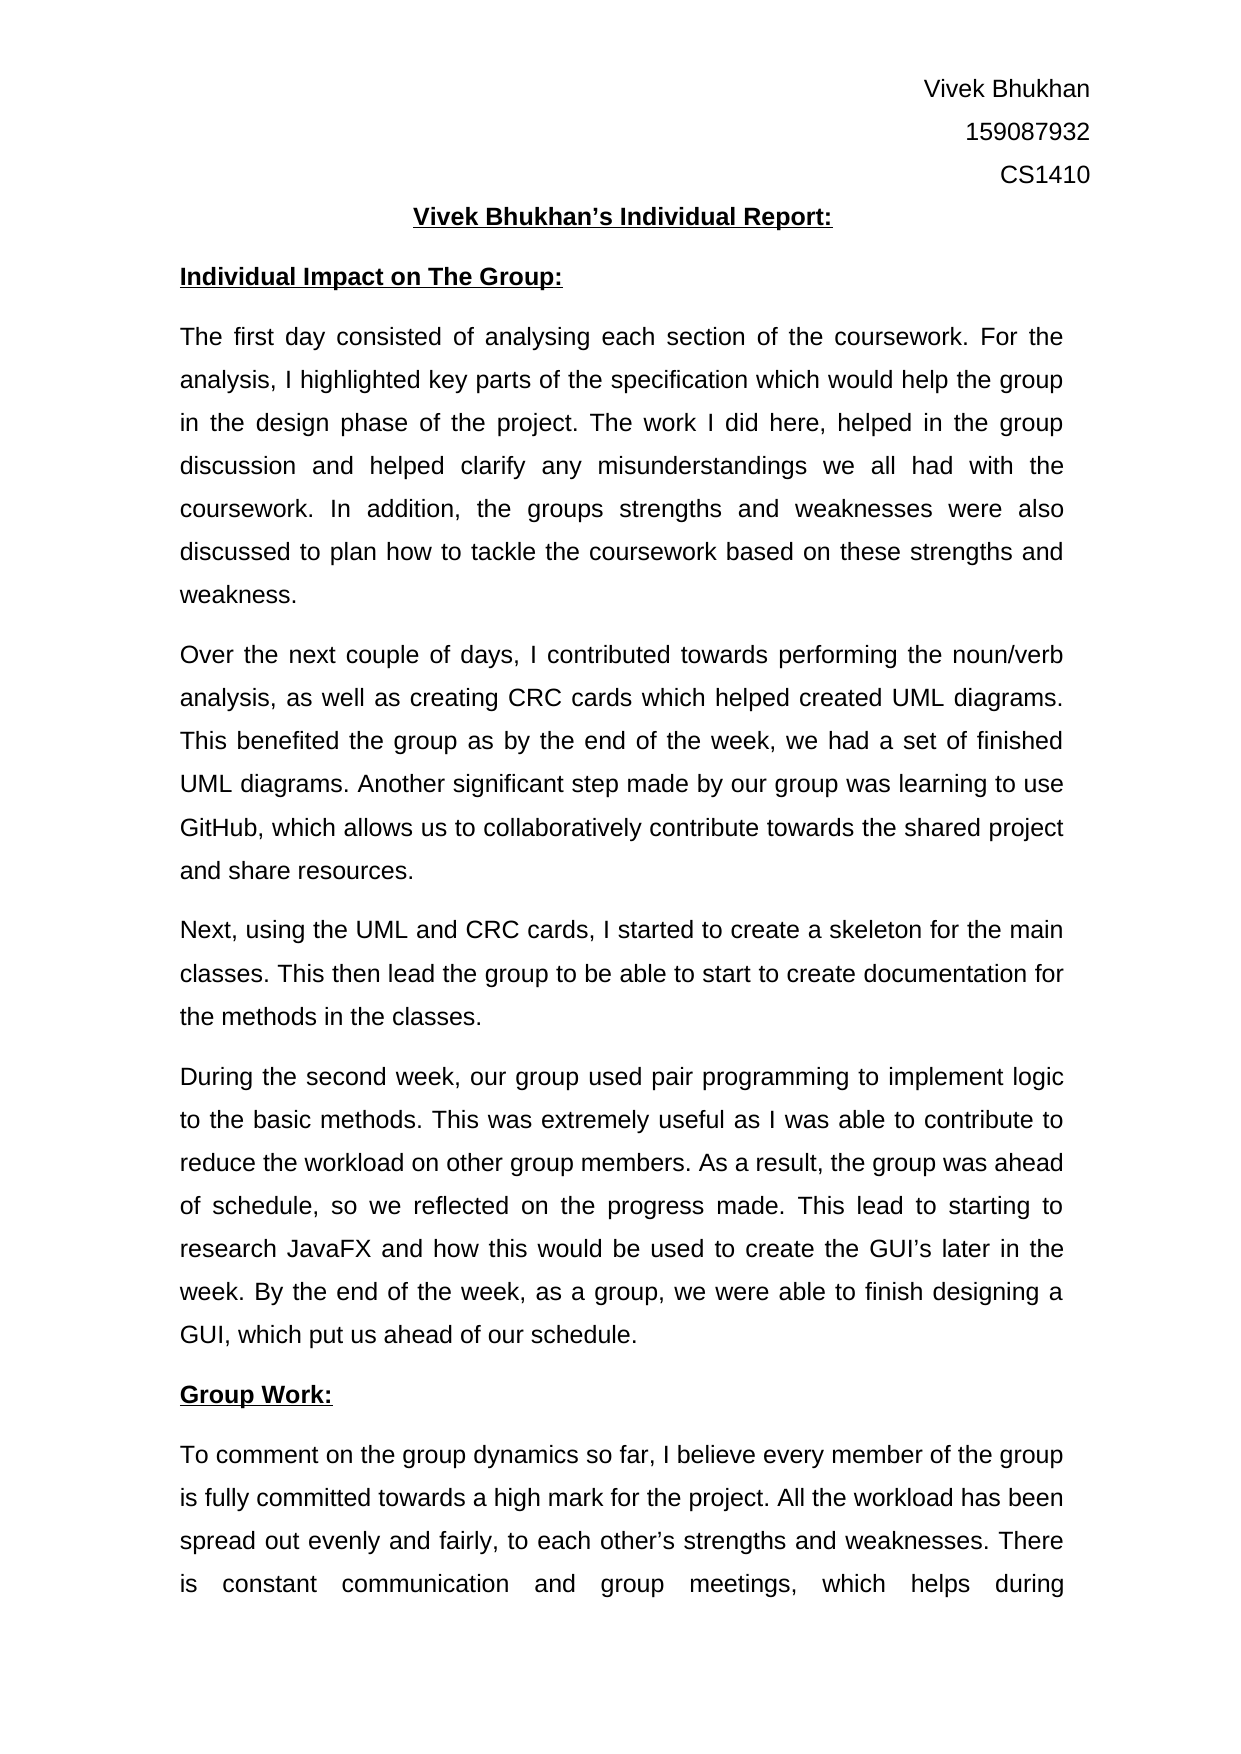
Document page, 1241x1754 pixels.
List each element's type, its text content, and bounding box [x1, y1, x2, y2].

text The first day consisted of analysing each section of the coursework. For the analysis, I highlighted key parts of the specification which would help the group in the design phase of the project. The work I did here, helped in the group discussion and helped clarify any misunderstandings we all had with the coursework. In addition, the groups strengths and weaknesses were also discussed to plan how to tackle the coursework based on these strengths and weakness. [179, 321, 1066, 609]
text Group Work: [179, 1380, 1066, 1409]
text During the second week, our group used pair programming to implement logic to the basic methods. This was extremely useful as I was able to contribute to reduce the workload on other group members. As a result, the group was ahead of schedule, so we reflected on the progress made. This lead to starting to research JavaFX and how this would be used to create the GUI’s later in the week. By the end of the week, as a group, we were able to finish designing a GUI, which put us ahead of our schedule. [179, 1061, 1066, 1349]
text Next, using the UML and CRC cards, I started to create a skeleton for the main classes. This then lead the group to be able to start to create documentation for the methods in the classes. [179, 915, 1066, 1030]
text Over the next couple of days, I contributed towards performing the noun/verb analysis, as well as creating CRC cards which helped created UML diagrams. This benefited the group as by the end of the week, we had a set of finished UML diagrams. Another significant step made by our group was learning to use GitHub, which allows us to collaboratively contribute towards the shared project and share resources. [179, 640, 1066, 884]
text Vivek Bhukhan’s Individual Report: [179, 202, 1066, 231]
text Individual Impact on The Group: [179, 262, 1066, 290]
